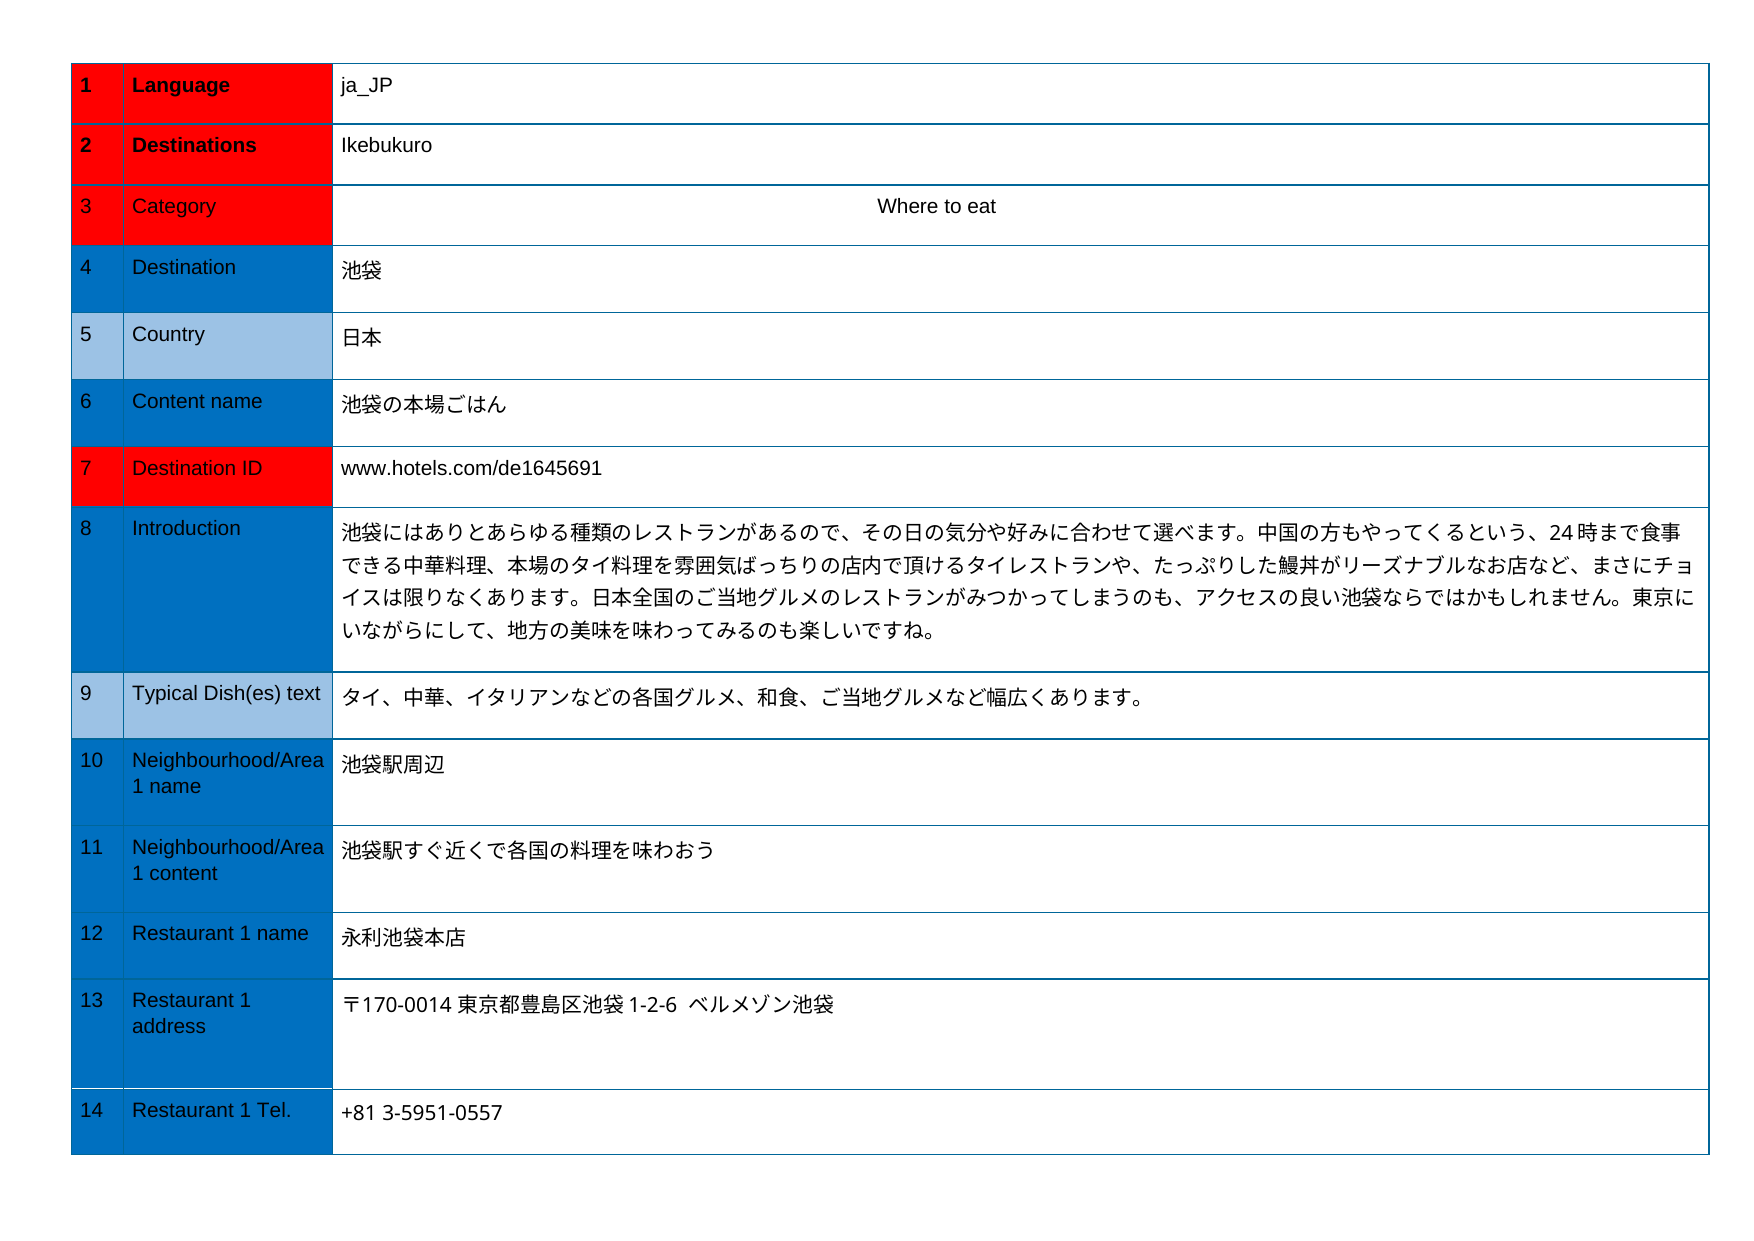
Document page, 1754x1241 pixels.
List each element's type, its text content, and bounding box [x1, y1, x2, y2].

table_cell 3 [72, 186, 123, 245]
table_cell 5 [72, 313, 123, 379]
table_cell タイ、中華、イタリアンなどの各国グルメ、和食、ご当地グルメなど幅広くあります。 [333, 673, 1708, 738]
table_cell 2 [72, 125, 123, 184]
table_cell Introduction [124, 508, 332, 671]
table_cell Restaurant 1 name [124, 913, 332, 978]
table_cell 7 [72, 447, 123, 506]
table_cell Neighbourhood/Area 1 name [124, 740, 332, 825]
table_cell www.hotels.com/de1645691 [333, 447, 1708, 506]
table_cell Neighbourhood/Area 1 content [124, 826, 332, 911]
table_cell 13 [72, 980, 123, 1088]
table_cell Typical Dish(es) text [124, 673, 332, 738]
table_cell Ikebukuro [333, 125, 1708, 184]
table_header ja_JP [333, 64, 1708, 123]
table_cell 日本 [333, 313, 1708, 379]
table_cell +81 3-5951-0557 [333, 1090, 1708, 1154]
table_cell 池袋駅すぐ近くで各国の料理を味わおう [333, 826, 1708, 911]
table_cell 9 [72, 673, 123, 738]
table_cell 4 [72, 246, 123, 312]
table_cell Restaurant 1 Tel. [124, 1090, 332, 1154]
table_header Language [124, 64, 332, 123]
table_cell 永利池袋本店 [333, 913, 1708, 978]
table_cell Where to eat [333, 186, 1708, 245]
table_cell Category [124, 186, 332, 245]
table_cell Destinations [124, 125, 332, 184]
table_header 1 [72, 64, 123, 123]
table_cell 池袋にはありとあらゆる種類のレストランがあるので、その日の気分や好みに合わせて選べます。中国の方もやってくるという、24時まで食事できる中華料理、本場のタイ料理を雰囲気ばっちりの店内で頂けるタイレストランや、たっぷりした鰻丼がリーズナブルなお店など、まさにチョイスは限りなくあります。日本全国のご当地グルメのレストランがみつかってしまうのも、アクセスの良い池袋ならではかもしれません。東京にいながらにして、地方の美味を味わってみるのも楽しいですね。 [333, 508, 1708, 671]
table_cell 池袋 [333, 246, 1708, 312]
table_cell Restaurant 1 address [124, 980, 332, 1088]
table_cell Country [124, 313, 332, 379]
table_cell 8 [72, 508, 123, 671]
table_cell 14 [72, 1090, 123, 1154]
table_cell Destination [124, 246, 332, 312]
table_cell 12 [72, 913, 123, 978]
table_cell 池袋の本場ごはん [333, 380, 1708, 446]
table_cell 池袋駅周辺 [333, 740, 1708, 825]
table_cell 10 [72, 740, 123, 825]
table_cell 11 [72, 826, 123, 911]
table_cell Destination ID [124, 447, 332, 506]
table_cell 6 [72, 380, 123, 446]
table_cell Content name [124, 380, 332, 446]
table_cell 〒170-0014 東京都豊島区池袋1-2-6 ベルメゾン池袋 [333, 980, 1708, 1088]
